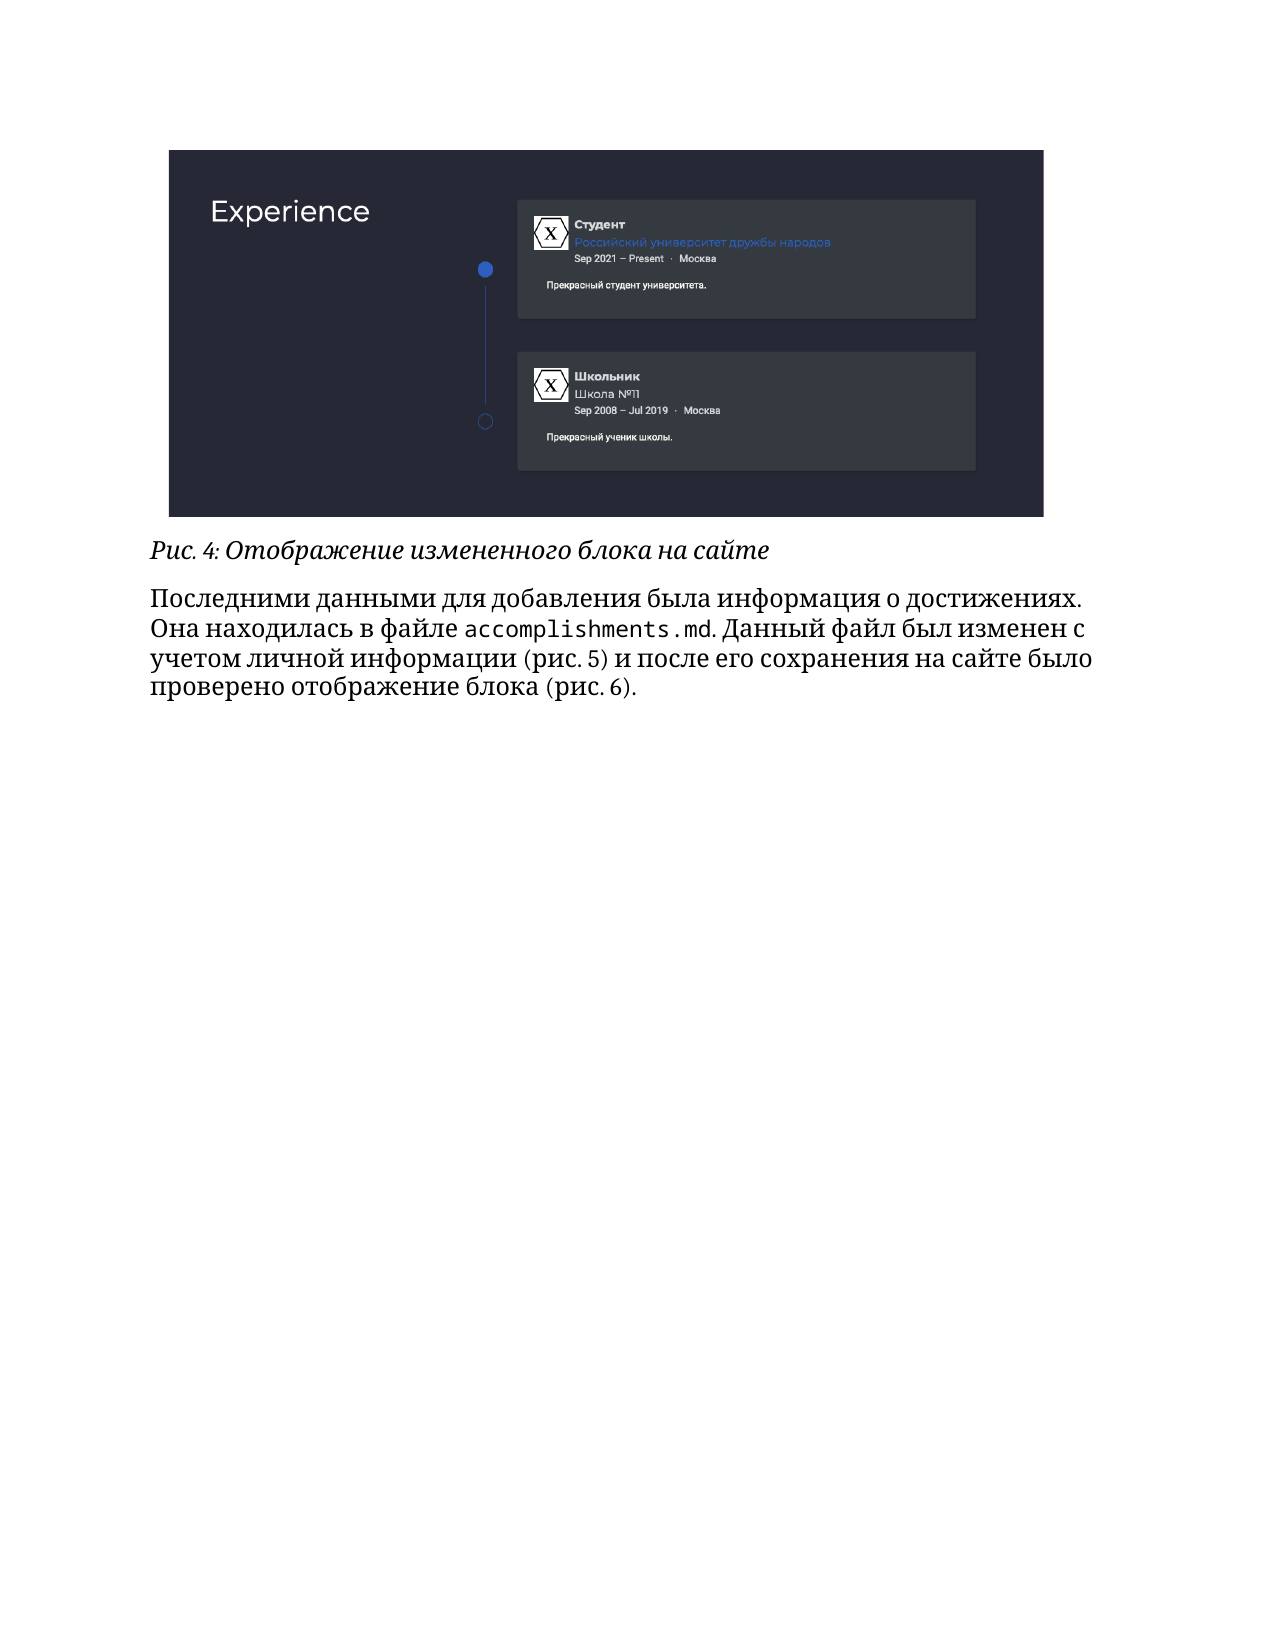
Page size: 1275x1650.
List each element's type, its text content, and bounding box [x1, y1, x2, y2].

text Рис. 4: Отображение измененного блока на сайте [150, 537, 1125, 566]
text Последними данными для добавления была информация о достижениях. Она находилась в файле accomplishments.md. Данный файл был изменен с учетом личной информации (рис. 5) и после его сохранения на сайте было проверено отображение блока (рис. 6). [150, 584, 1125, 702]
picture [168, 150, 1044, 517]
